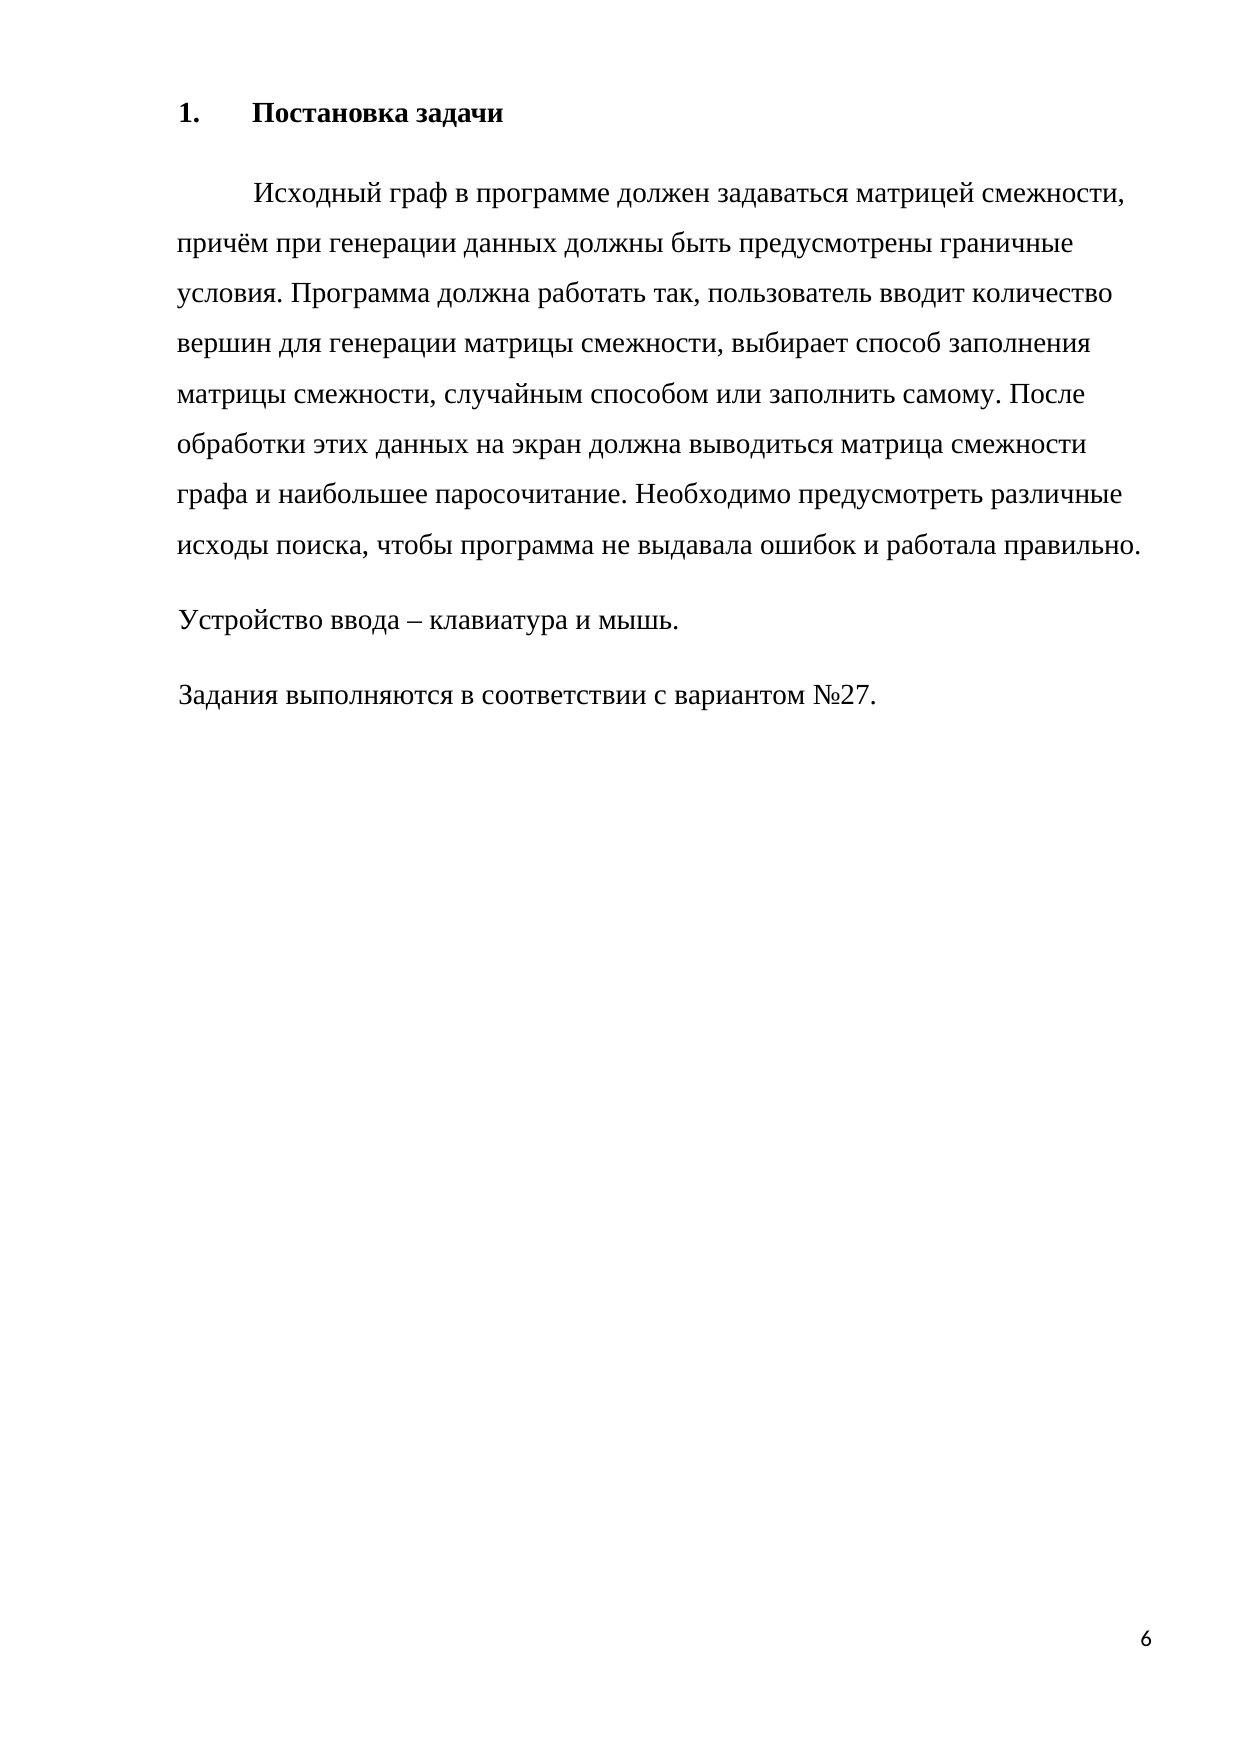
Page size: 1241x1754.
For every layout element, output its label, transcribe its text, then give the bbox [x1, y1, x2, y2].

text Задания выполняются в соответствии с вариантом №27. [178, 677, 1152, 711]
subtitle Постановка задачи [178, 95, 1152, 129]
text Исходный граф в программе должен задаваться матрицей смежности, причём при генерации данных должны быть предусмотрены граничные условия. Программа должна работать так, пользователь вводит количество вершин для генерации матрицы смежности, выбирает способ заполнения матрицы смежности, случайным способом или заполнить самому. После обработки этих данных на экран должна выводиться матрица смежности графа и наибольшее паросочитание. Необходимо предусмотреть различные исходы поиска, чтобы программа не выдавала ошибок и работала правильно. [177, 175, 1152, 560]
text Устройство ввода – клавиатура и мышь. [178, 602, 1152, 636]
